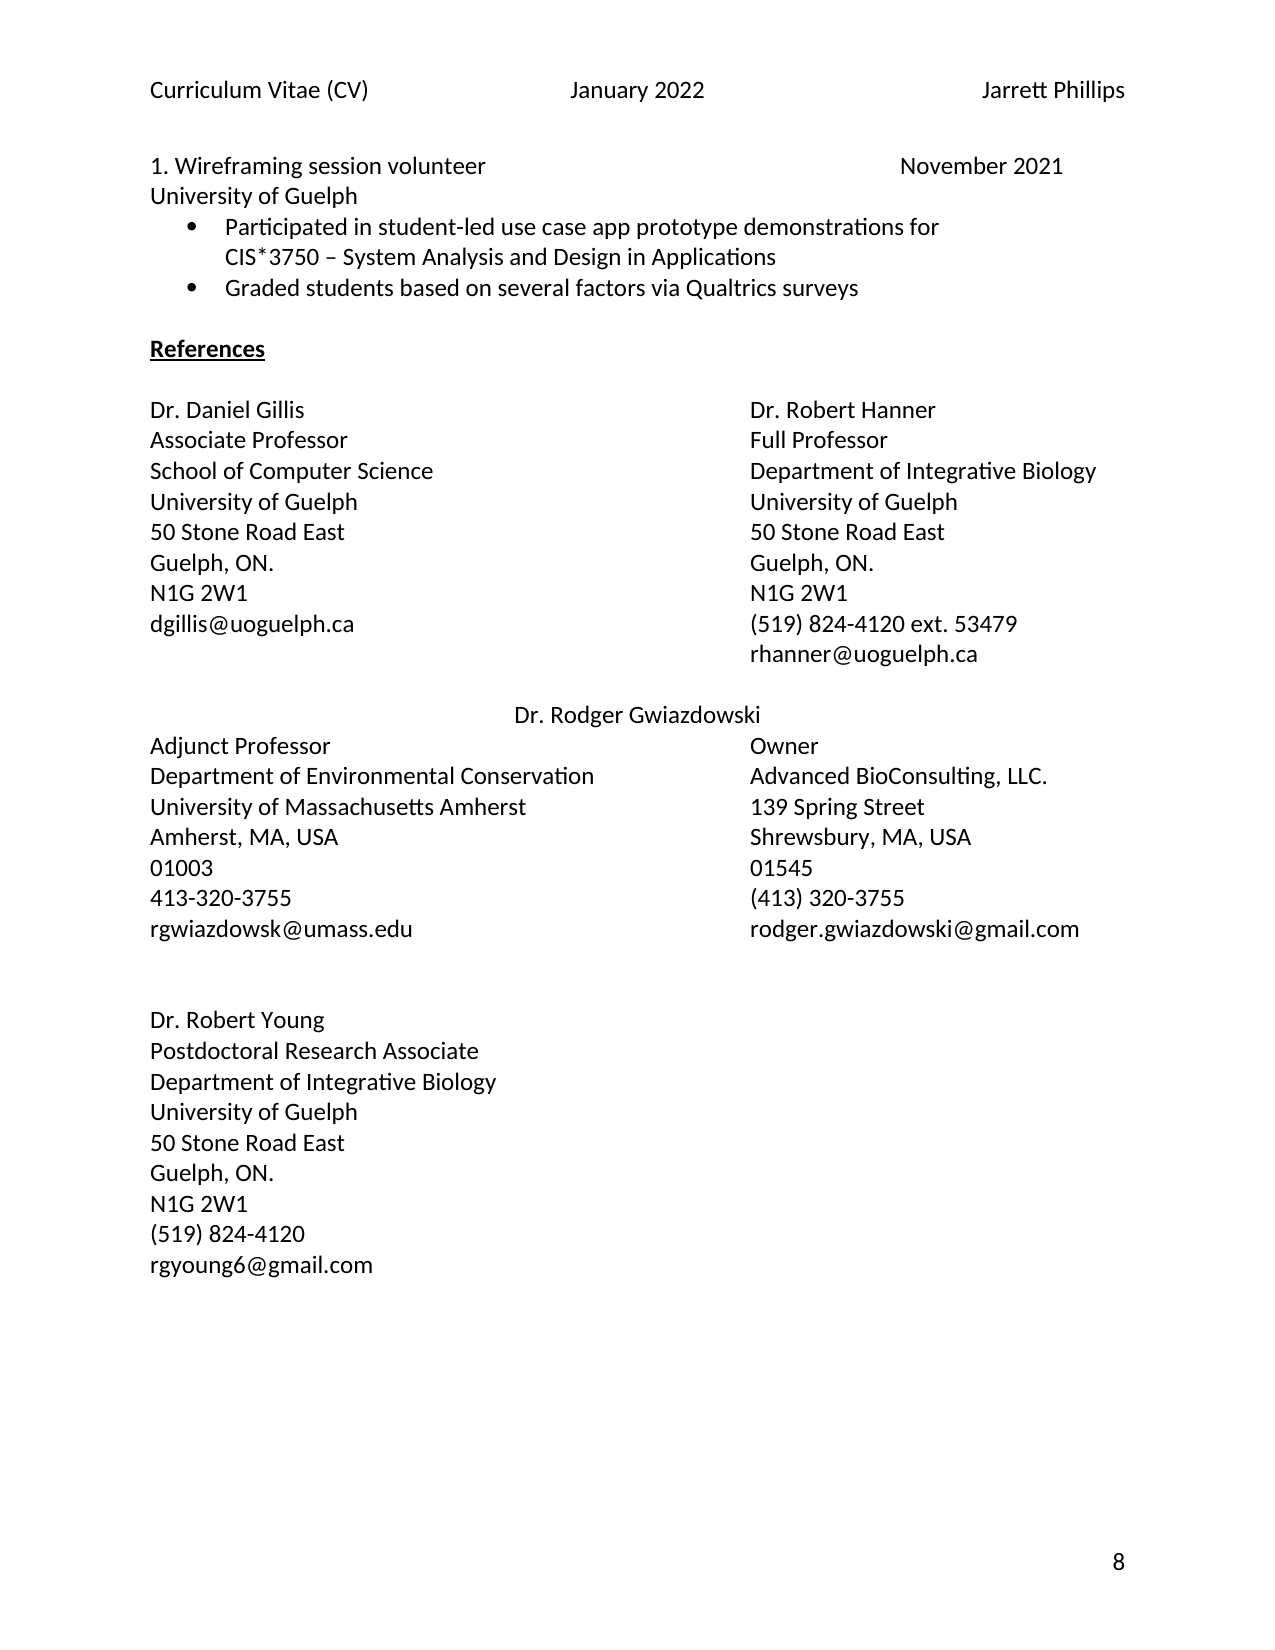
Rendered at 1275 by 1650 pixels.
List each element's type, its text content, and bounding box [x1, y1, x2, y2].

text 50 Stone Road East [150, 1127, 1125, 1157]
text Dr. Rodger Gwiazdowski [150, 699, 1125, 730]
list Participated in student-led use case app prototype demonstrations for CIS*3750 – System Analysis and Design in Applications [187, 211, 1125, 272]
text rhanner@uoguelph.ca [150, 638, 1125, 669]
text N1G 2W1 N1G 2W1 [150, 577, 1125, 608]
text University of Guelph [150, 1096, 1125, 1127]
text University of Guelph [150, 181, 1125, 211]
text Guelph, ON. [150, 1157, 1125, 1188]
text 1. Wireframing session volunteer November 2021 [150, 150, 1125, 181]
text University of Guelph University of Guelph [150, 486, 1125, 516]
text (519) 824-4120 [150, 1218, 1125, 1249]
text 01003 01545 [750, 852, 1125, 882]
text Guelph, ON. Guelph, ON. [150, 547, 1125, 577]
text Dr. Daniel Gillis Dr. Robert Hanner [150, 394, 1125, 425]
text Dr. Robert Young [150, 1004, 1125, 1035]
list Graded students based on several factors via Qualtrics surveys [187, 272, 1125, 303]
text Associate Professor Full Professor [150, 425, 1125, 455]
text Adjunct Professor Owner [150, 730, 1125, 760]
text dgillis@uoguelph.ca (519) 824-4120 ext. 53479 [150, 608, 1125, 638]
text Amherst, MA, USA Shrewsbury, MA, USA [150, 821, 1125, 852]
text School of Computer Science Department of Integrative Biology [150, 455, 1125, 486]
text 413-320-3755 (413) 320-3755 [150, 882, 1125, 913]
text References [150, 333, 1125, 364]
text N1G 2W1 [150, 1188, 1125, 1218]
text Department of Integrative Biology [150, 1066, 1125, 1096]
text Department of Environmental Conservation Advanced BioConsulting, LLC. [150, 760, 1125, 791]
text Postdoctoral Research Associate [150, 1035, 1125, 1066]
text 50 Stone Road East 50 Stone Road East [150, 516, 1125, 547]
text rgyoung6@gmail.com [150, 1249, 1125, 1279]
text University of Massachusetts Amherst 139 Spring Street [150, 791, 1125, 821]
text rgwiazdowsk@umass.edu rodger.gwiazdowski@gmail.com [150, 913, 1125, 943]
